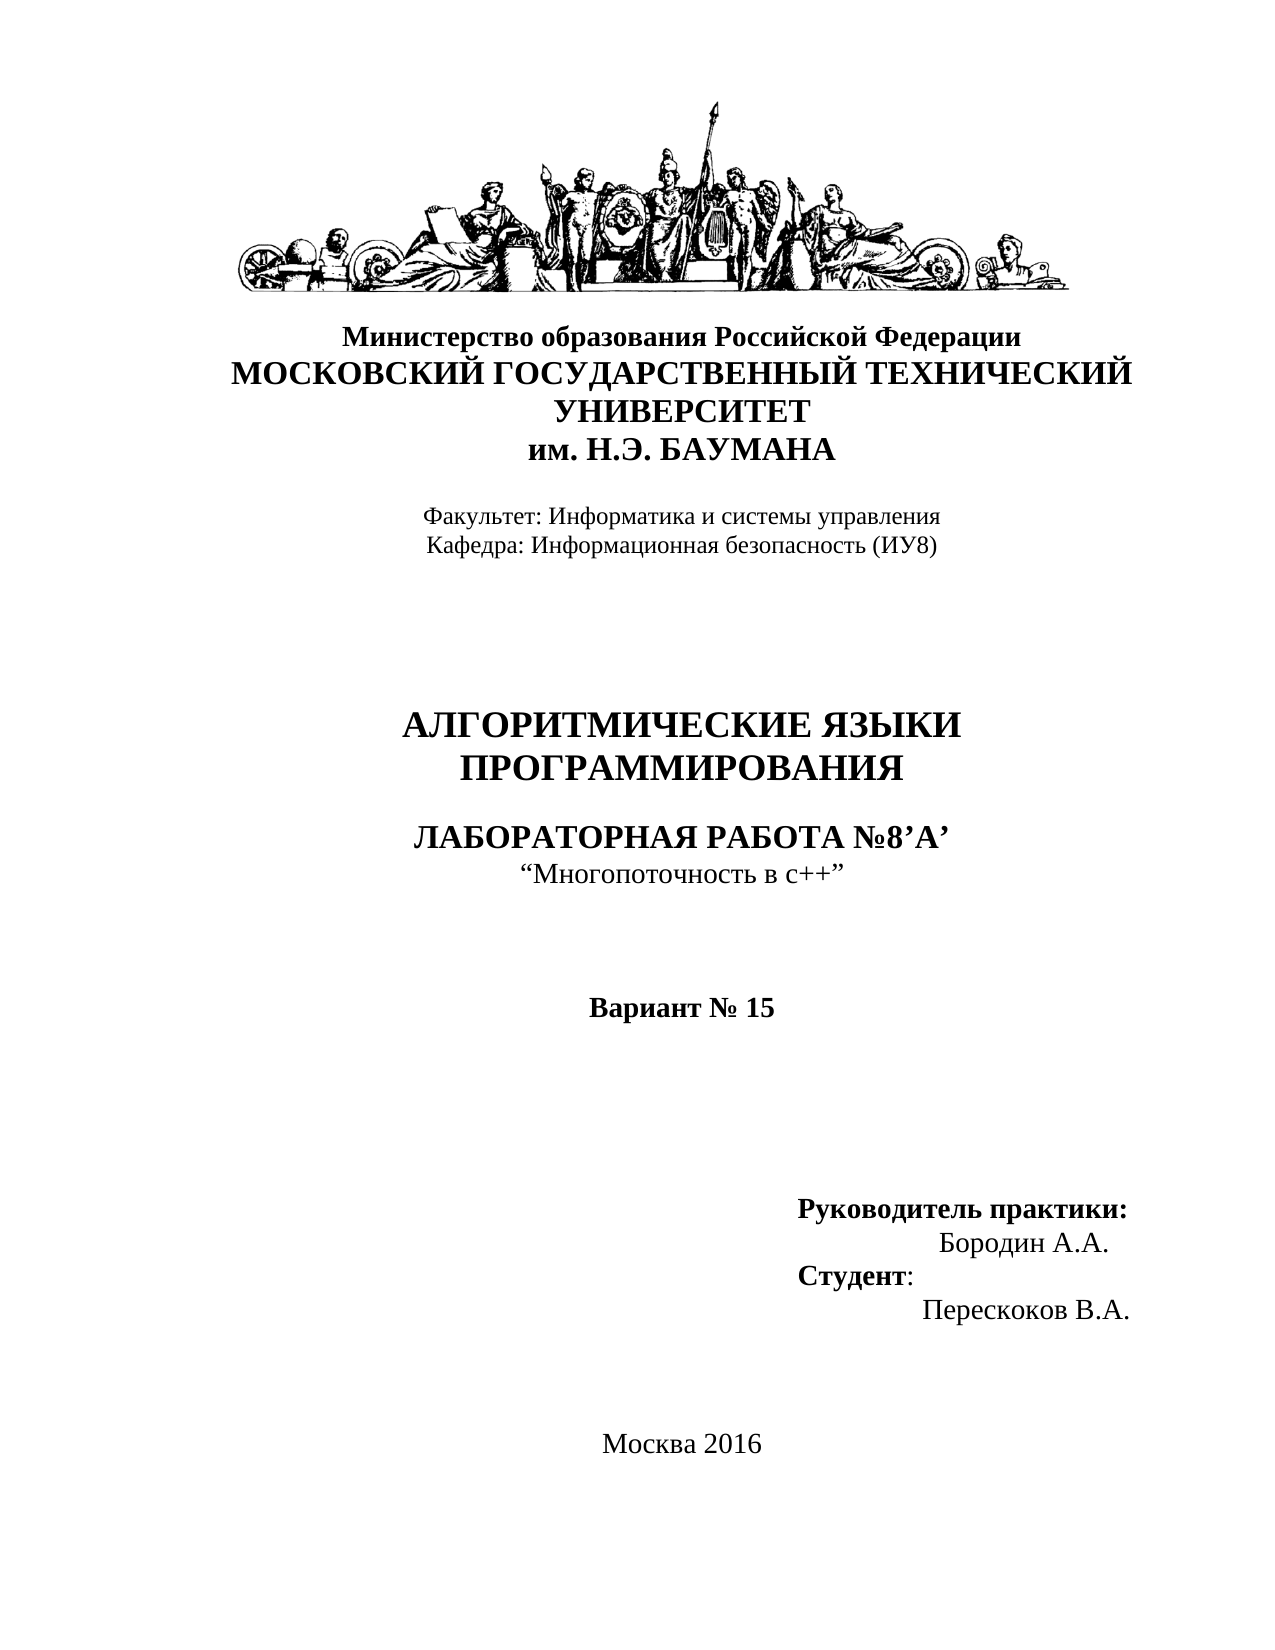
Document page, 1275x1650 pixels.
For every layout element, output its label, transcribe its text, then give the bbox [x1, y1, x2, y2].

text Кафедра: Информационная безопасность (ИУ8) [177, 530, 1186, 559]
text Бородин А.А. [797, 1225, 1133, 1258]
picture [233, 99, 1074, 293]
text АЛГОРИТМИЧЕСКИЕ ЯЗЫКИ ПРОГРАММИРОВАНИЯ [177, 703, 1186, 789]
text “Многопоточность в c++” [177, 856, 1186, 889]
text Москва 2016 [177, 1426, 1186, 1460]
text Факультет: Информатика и системы управления [177, 501, 1186, 530]
text МОСКОВСКИЙ ГОСУДАРСТВЕННЫЙ ТЕХНИЧЕСКИЙ УНИВЕРСИТЕТ [177, 353, 1186, 429]
text Студент: [797, 1258, 1133, 1292]
text Вариант № 15 [177, 990, 1186, 1024]
text Перескоков В.А. [915, 1292, 1133, 1326]
text Министерство образования Российской Федерации [177, 319, 1186, 353]
text им. Н.Э. БАУМАНА [177, 429, 1186, 468]
text Руководитель практики: [797, 1191, 1133, 1225]
subtitle ЛАБОРАТОРНАЯ РАБОТА №8’A’ [177, 818, 1186, 856]
